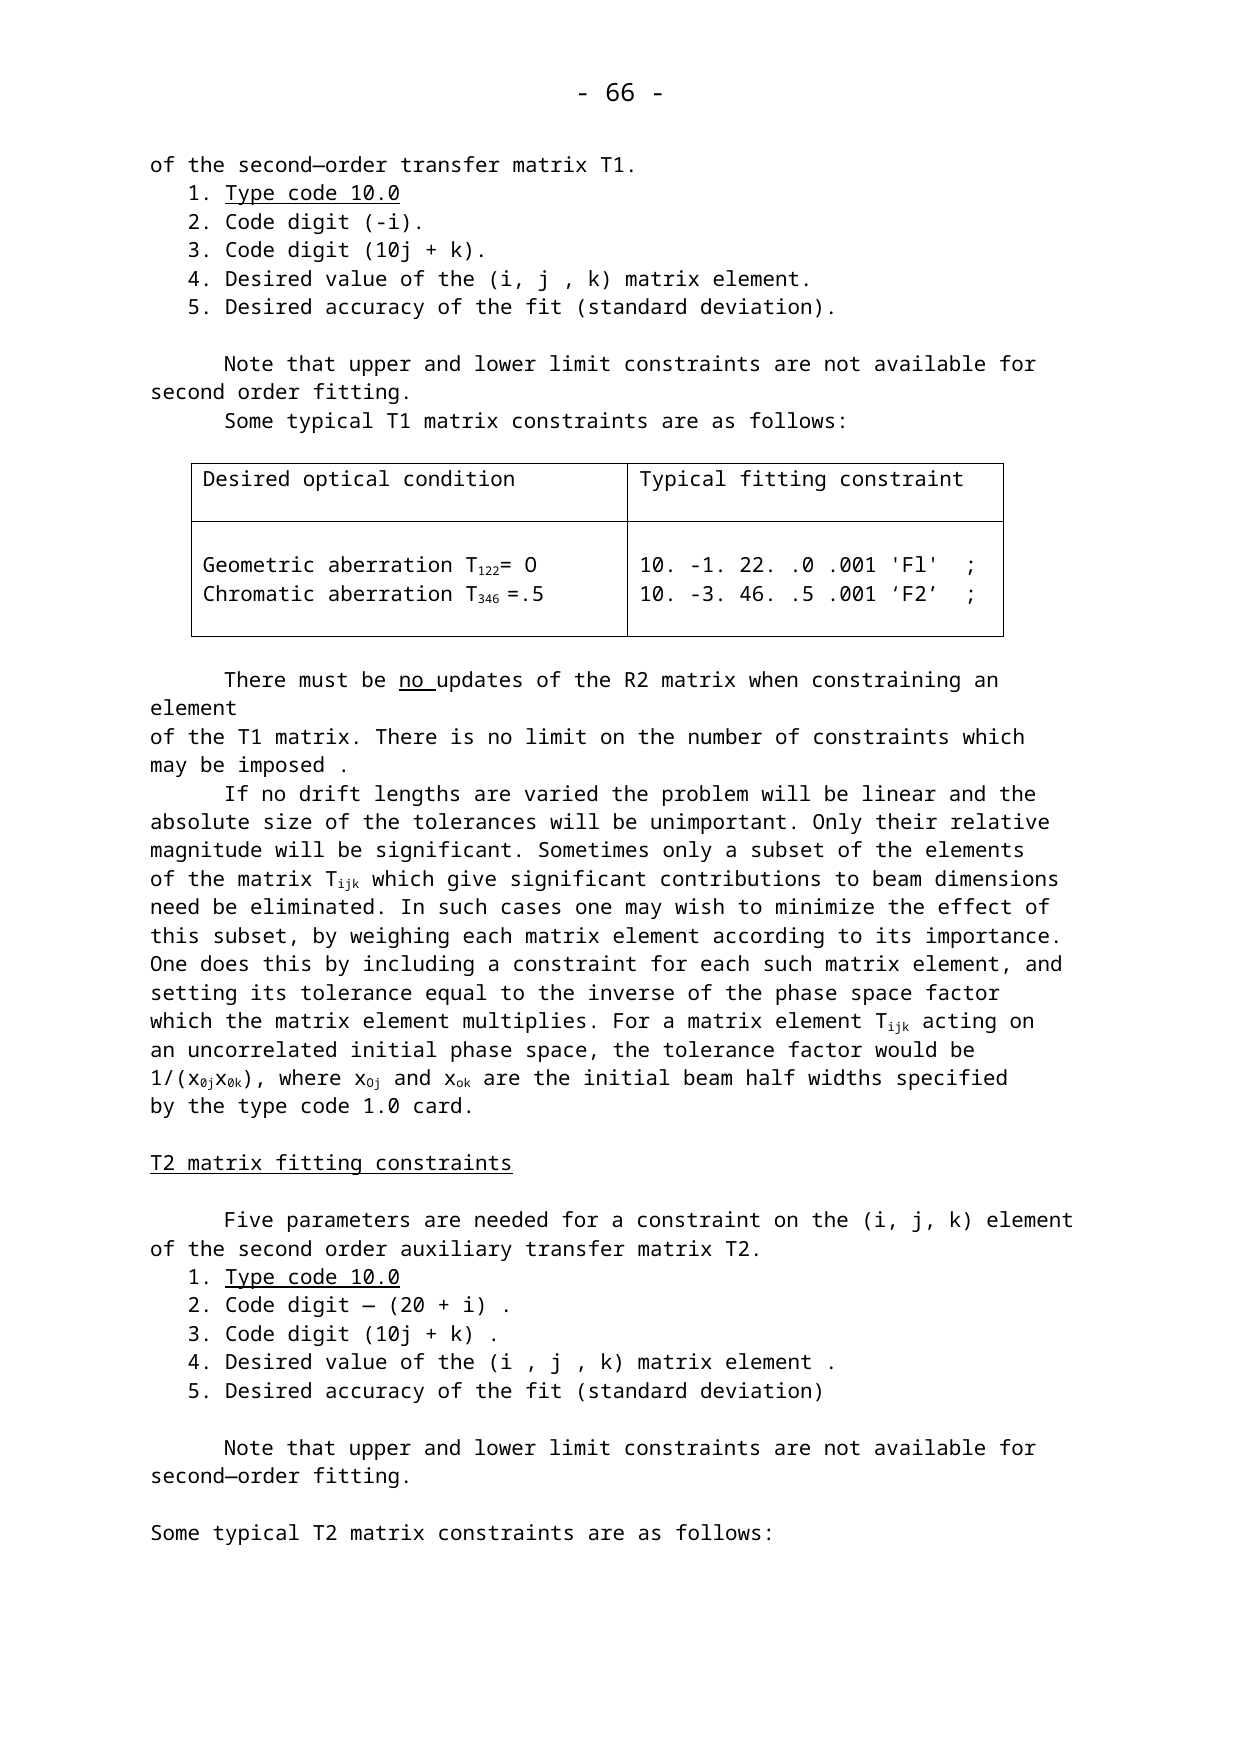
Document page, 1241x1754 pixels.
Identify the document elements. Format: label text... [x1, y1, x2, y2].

text There must be no updates of the R2 matrix when constraining an element [150, 665, 1090, 722]
text an uncorrelated initial phase space, the tolerance factor would be [150, 1035, 1090, 1063]
text If no drift lengths are varied the problem will be linear and the [150, 779, 1090, 807]
text Note that upper and lower limit constraints are not available for [150, 349, 1090, 377]
text of the second order auxiliary transfer matrix T2. [150, 1234, 1090, 1262]
text One does this by including a constraint for each such matrix element, and [150, 949, 1090, 978]
text Some typical T1 matrix constraints are as follows: [150, 406, 1090, 434]
text of the matrix Tijk which give significant contributions to beam dimensions [150, 864, 1090, 892]
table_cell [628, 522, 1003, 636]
text second order fitting. [150, 377, 1090, 406]
list Desired value of the (i , j , k) matrix element . [187, 1347, 1090, 1376]
text setting its tolerance equal to the inverse of the phase space factor [150, 978, 1090, 1006]
list Code digit — (20 + i) . [187, 1291, 1090, 1319]
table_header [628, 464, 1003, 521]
text Some typical T2 matrix constraints are as follows: [150, 1518, 1090, 1546]
list Desired accuracy of the fit (standard deviation). [187, 292, 1090, 321]
list Code digit (10j + k) . [187, 1319, 1090, 1347]
text this subset, by weighing each matrix element according to its importance. [150, 921, 1090, 949]
list Desired accuracy of the fit (standard deviation) [187, 1376, 1090, 1404]
text need be eliminated. In such cases one may wish to minimize the effect of [150, 892, 1090, 921]
list Type code 10.0 [187, 1262, 1090, 1291]
text 1/(x0jx0k), where xOj and xok are the initial beam half widths specified [150, 1063, 1090, 1092]
text absolute size of the tolerances will be unimportant. Only their relative [150, 807, 1090, 836]
text Note that upper and lower limit constraints are not available for [150, 1433, 1090, 1461]
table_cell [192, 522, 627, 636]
text by the type code 1.0 card. [150, 1092, 1090, 1120]
text T2 matrix fitting constraints [150, 1148, 1090, 1177]
text magnitude will be significant. Sometimes only a subset of the elements [150, 836, 1090, 864]
text which the matrix element multiplies. For a matrix element Tijk acting on [150, 1006, 1090, 1035]
text second—order fitting. [150, 1461, 1090, 1490]
list Desired value of the (i, j , k) matrix element. [187, 264, 1090, 292]
text of the T1 matrix. There is no limit on the number of constraints which [150, 722, 1090, 750]
list Type code 10.0 [187, 178, 1090, 207]
list Code digit (10j + k). [187, 235, 1090, 264]
text may be imposed . [150, 750, 1090, 779]
text of the second—order transfer matrix T1. [150, 150, 1090, 178]
text Five parameters are needed for a constraint on the (i, j, k) element [150, 1205, 1090, 1234]
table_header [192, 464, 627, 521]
list Code digit (-i). [187, 207, 1090, 235]
